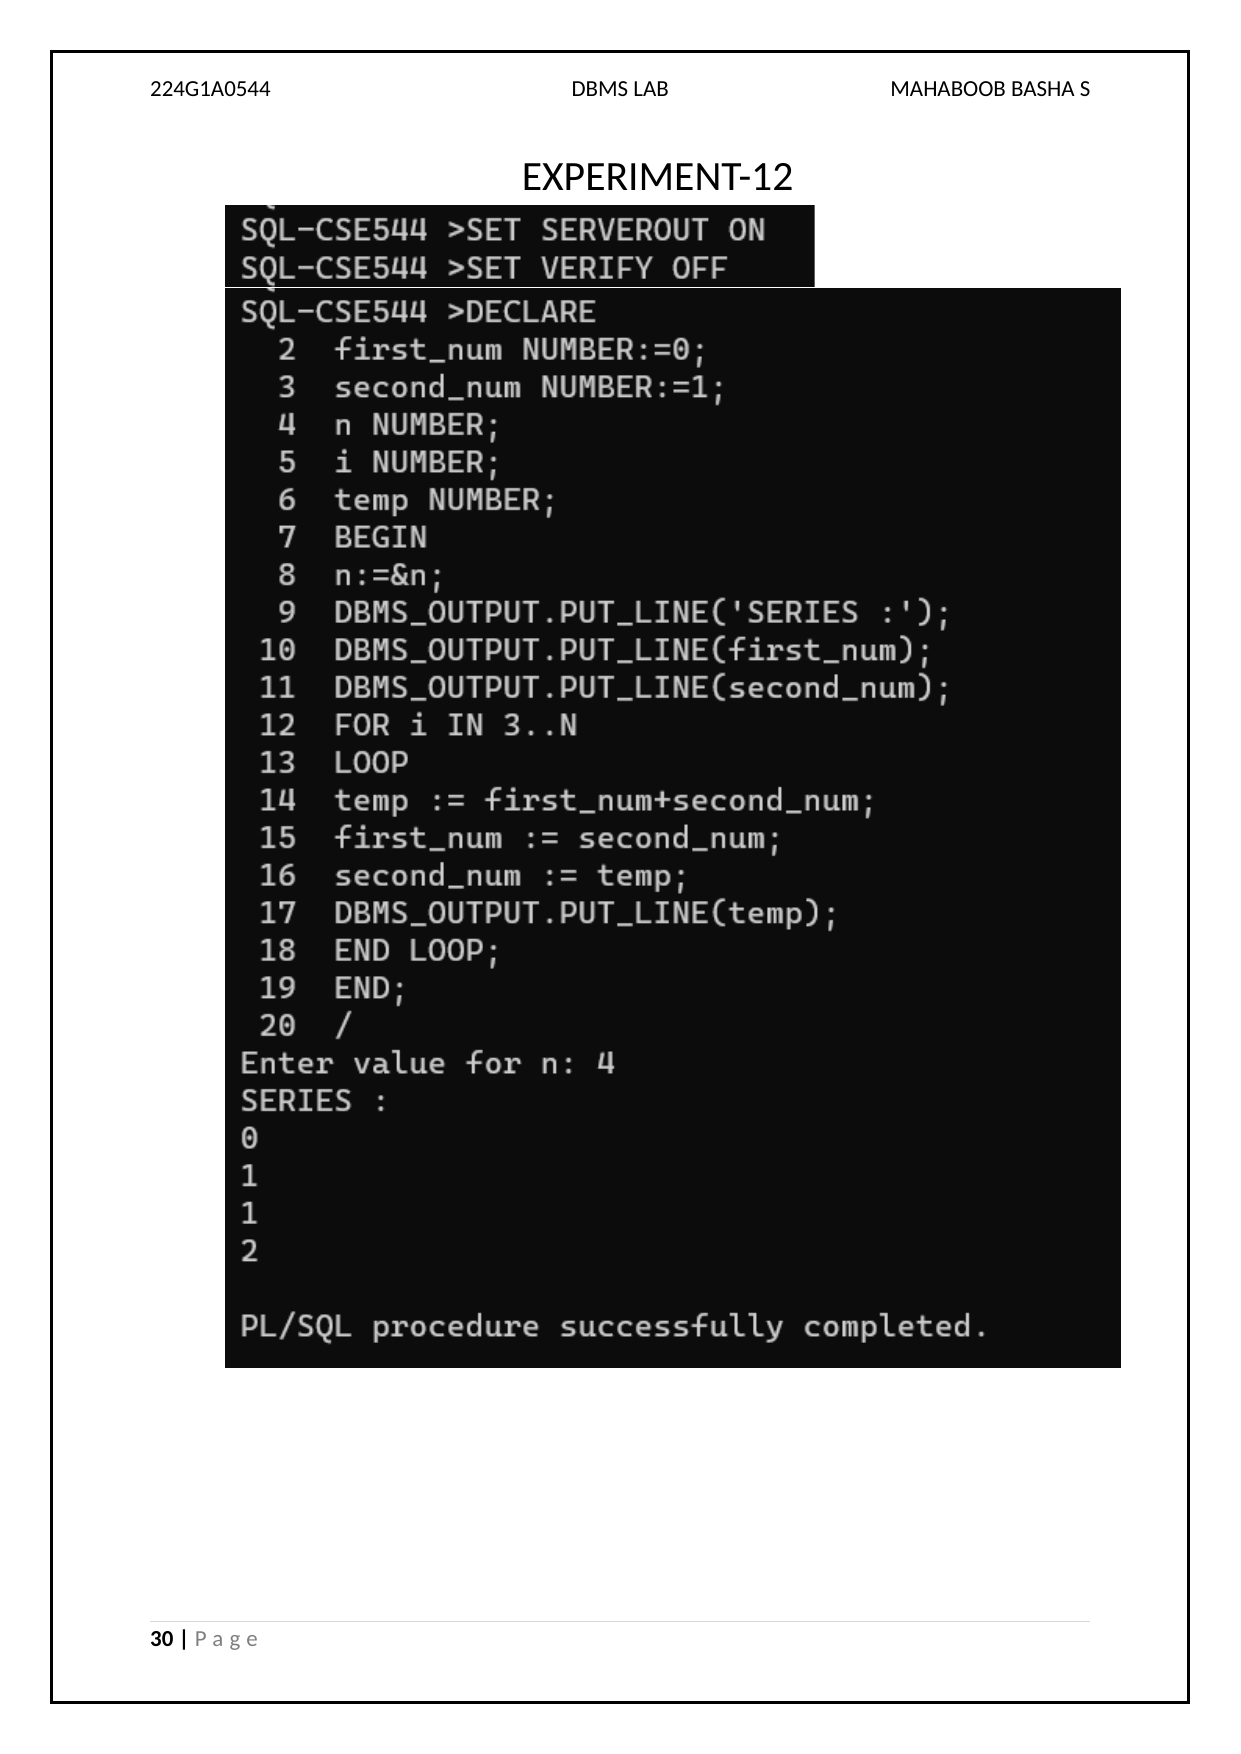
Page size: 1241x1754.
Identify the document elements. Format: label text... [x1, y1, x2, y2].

picture [225, 205, 815, 287]
list EXPERIMENT-12 [225, 150, 1090, 201]
picture [225, 288, 1121, 1368]
